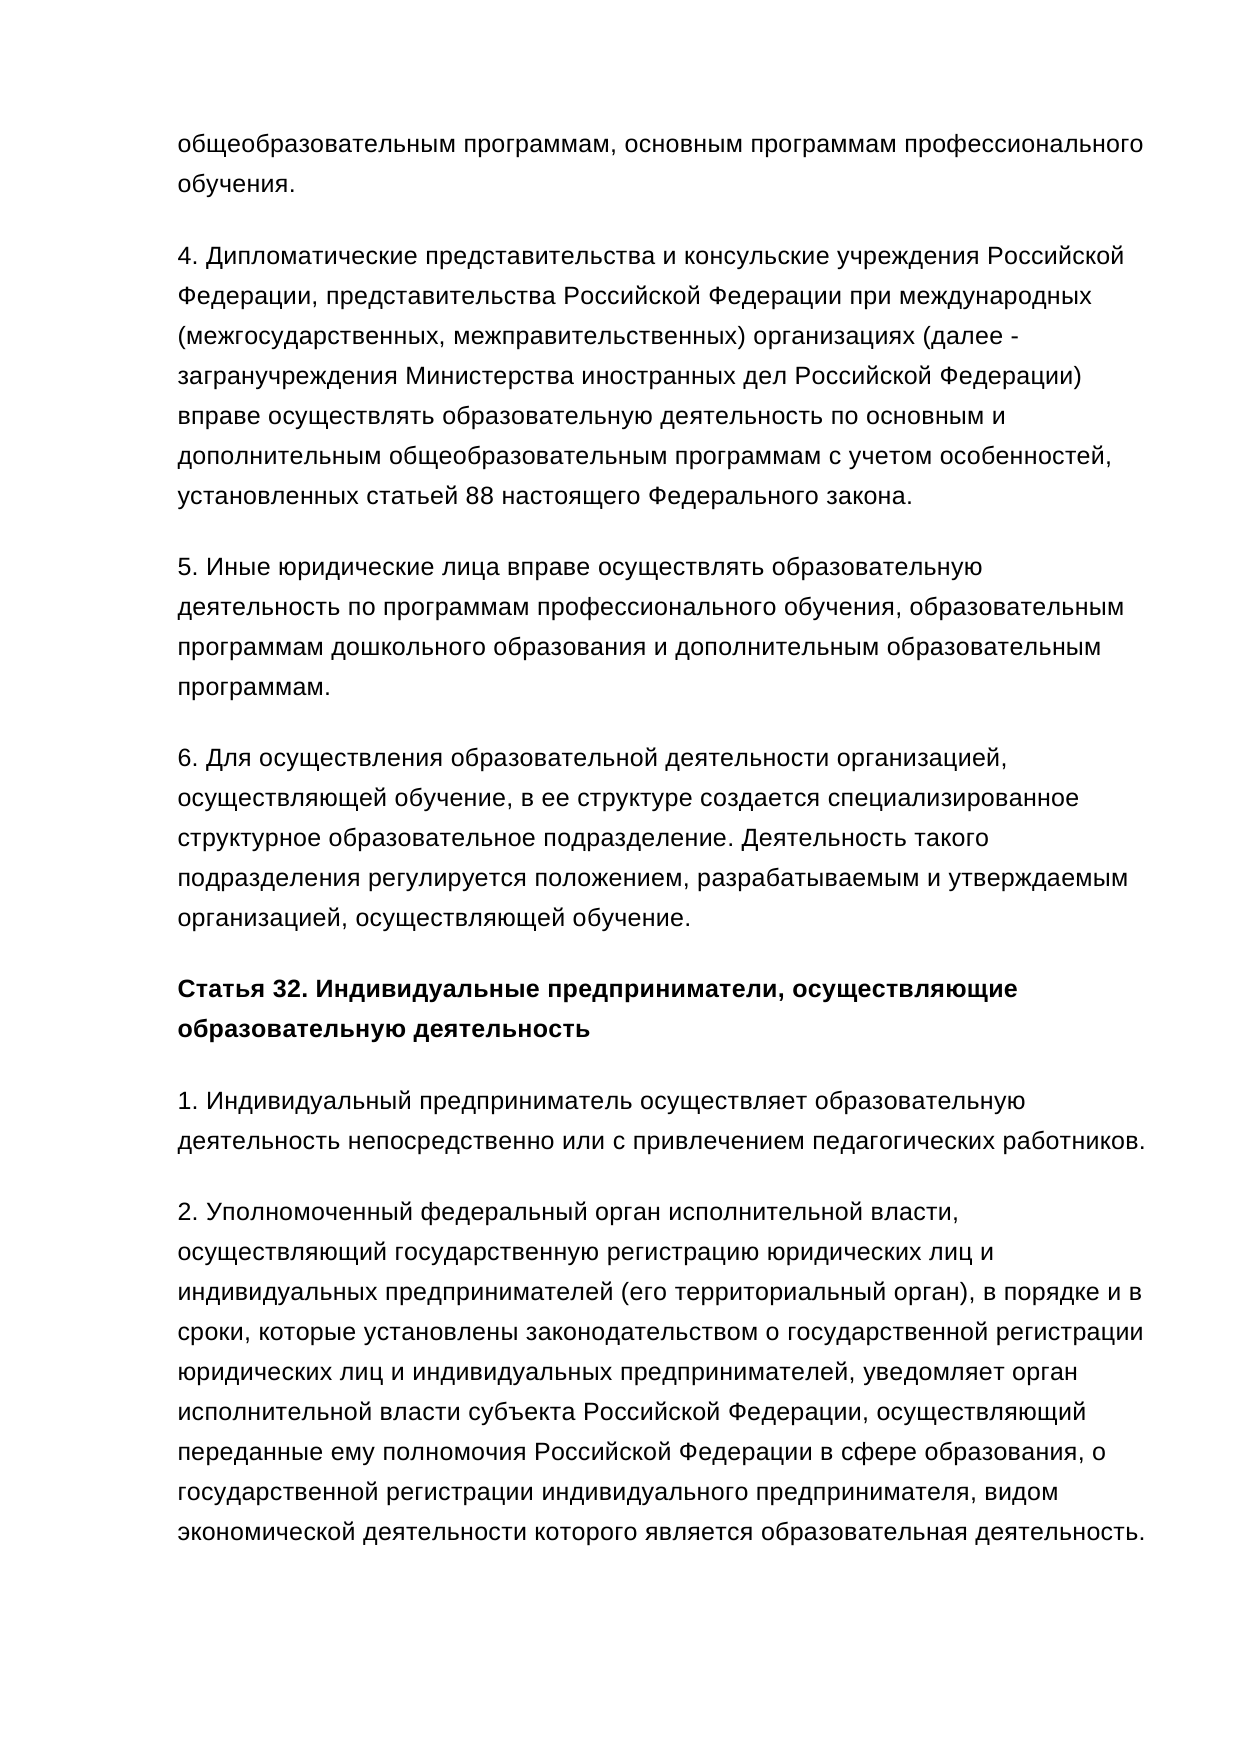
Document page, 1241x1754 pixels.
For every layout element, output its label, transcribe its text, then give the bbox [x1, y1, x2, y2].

text 2. Уполномоченный федеральный орган исполнительной власти, осуществляющий государственную регистрацию юридических лиц и индивидуальных предпринимателей (его территориальный орган), в порядке и в сроки, которые установлены законодательством о государственной регистрации юридических лиц и индивидуальных предпринимателей, уведомляет орган исполнительной власти субъекта Российской Федерации, осуществляющий переданные ему полномочия Российской Федерации в сфере образования, о государственной регистрации индивидуального предпринимателя, видом экономической деятельности которого является образовательная деятельность. [177, 1186, 1152, 1546]
text 4. Дипломатические представительства и консульские учреждения Российской Федерации, представительства Российской Федерации при международных (межгосударственных, межправительственных) организациях (далее - загранучреждения Министерства иностранных дел Российской Федерации) вправе осуществлять образовательную деятельность по основным и дополнительным общеобразовательным программам с учетом особенностей, установленных статьей 88 настоящего Федерального закона. [177, 229, 1152, 509]
text 6. Для осуществления образовательной деятельности организацией, осуществляющей обучение, в ее структуре создается специализированное структурное образовательное подразделение. Деятельность такого подразделения регулируется положением, разрабатываемым и утверждаемым организацией, осуществляющей обучение. [177, 732, 1152, 932]
text Статья 32. Индивидуальные предприниматели, осуществляющие образовательную деятельность [177, 963, 1152, 1043]
text 1. Индивидуальный предприниматель осуществляет образовательную деятельность непосредственно или с привлечением педагогических работников. [177, 1074, 1152, 1154]
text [177, 118, 1152, 198]
text 5. Иные юридические лица вправе осуществлять образовательную деятельность по программам профессионального обучения, образовательным программам дошкольного образования и дополнительным образовательным программам. [177, 541, 1152, 701]
